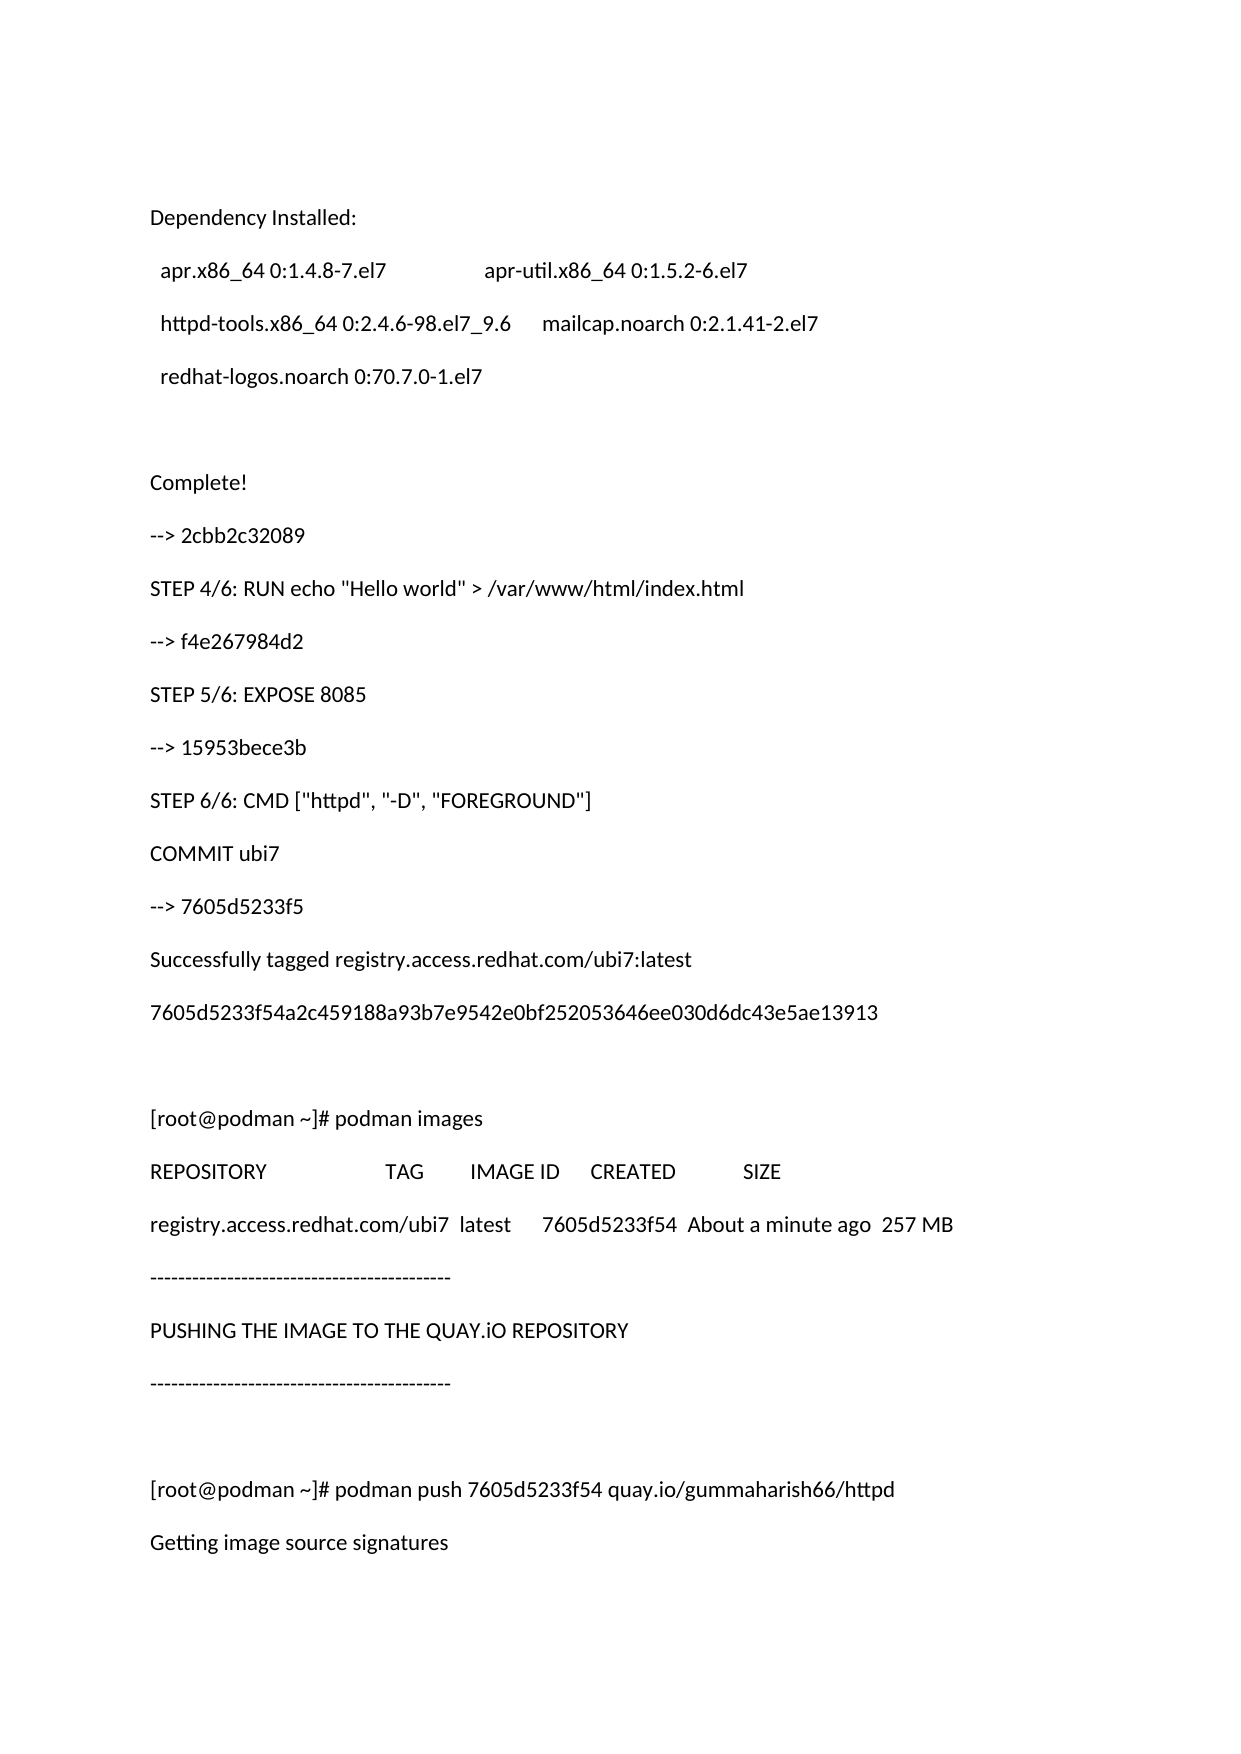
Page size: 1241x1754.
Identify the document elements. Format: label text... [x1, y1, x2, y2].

text --> 15953bece3b [150, 733, 1090, 761]
text PUSHING THE IMAGE TO THE QUAY.iO REPOSITORY [150, 1316, 1090, 1344]
text 7605d5233f54a2c459188a93b7e9542e0bf252053646ee030d6dc43e5ae13913 [150, 998, 1090, 1026]
text --> f4e267984d2 [150, 627, 1090, 655]
text STEP 6/6: CMD ["httpd", "-D", "FOREGROUND"] [150, 786, 1090, 814]
text Getting image source signatures [150, 1528, 1090, 1557]
text STEP 4/6: RUN echo "Hello world" > /var/www/html/index.html [150, 574, 1090, 602]
text --> 7605d5233f5 [150, 892, 1090, 920]
text [root@podman ~]# podman images [150, 1104, 1090, 1132]
text REPOSITORY TAG IMAGE ID CREATED SIZE [150, 1157, 1090, 1185]
text ------------------------------------------- [150, 1369, 1090, 1397]
text Complete! [150, 468, 1090, 496]
text apr.x86_64 0:1.4.8-7.el7 apr-util.x86_64 0:1.5.2-6.el7 [150, 256, 1090, 284]
text registry.access.redhat.com/ubi7 latest 7605d5233f54 About a minute ago 257 MB [150, 1210, 1090, 1238]
text Successfully tagged registry.access.redhat.com/ubi7:latest [150, 945, 1090, 973]
text [root@podman ~]# podman push 7605d5233f54 quay.io/gummaharish66/httpd [150, 1476, 1090, 1503]
text COMMIT ubi7 [150, 839, 1090, 867]
text httpd-tools.x86_64 0:2.4.6-98.el7_9.6 mailcap.noarch 0:2.1.41-2.el7 [150, 309, 1090, 337]
text STEP 5/6: EXPOSE 8085 [150, 680, 1090, 708]
text redhat-logos.noarch 0:70.7.0-1.el7 [150, 362, 1090, 390]
text ------------------------------------------- [150, 1263, 1090, 1291]
text Dependency Installed: [150, 203, 1090, 231]
text --> 2cbb2c32089 [150, 521, 1090, 549]
